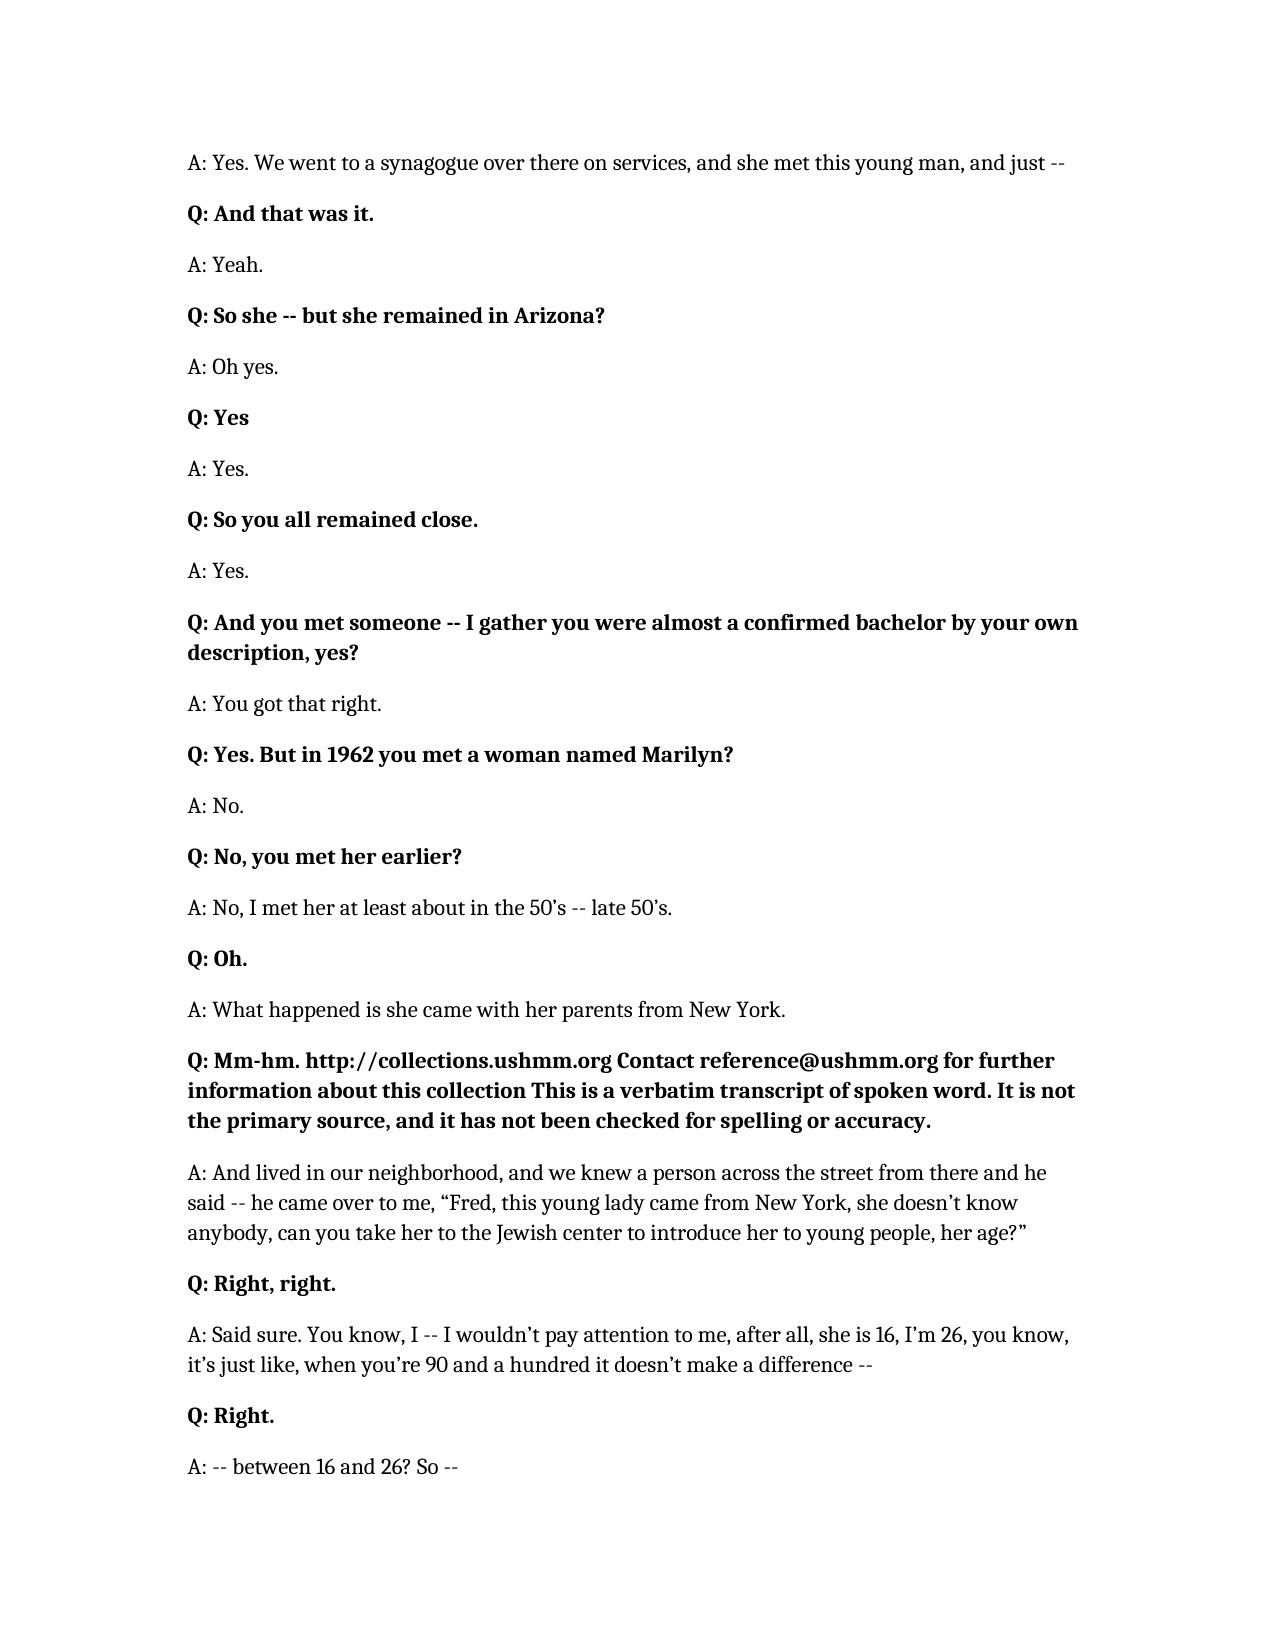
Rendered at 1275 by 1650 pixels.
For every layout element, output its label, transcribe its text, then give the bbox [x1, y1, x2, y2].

text Q: Yes. But in 1962 you met a woman named Marilyn? [187, 742, 1087, 768]
text A: No, I met her at least about in the 50’s -- late 50’s. [187, 895, 1087, 921]
text Q: And you met someone -- I gather you were almost a confirmed bachelor by your own description, yes? [187, 609, 1087, 666]
text Q: Right. [187, 1403, 1087, 1429]
text Q: Yes [187, 405, 1087, 432]
text A: What happened is she came with her parents from New York. [187, 997, 1087, 1023]
text A: -- between 16 and 26? So -- [187, 1454, 1087, 1481]
text A: Yeah. [187, 252, 1087, 278]
text A: Yes. We went to a synagogue over there on services, and she met this young man, and just -- [187, 150, 1087, 176]
text Q: So you all remained close. [187, 507, 1087, 534]
text Q: No, you met her earlier? [187, 844, 1087, 870]
text Q: So she -- but she remained in Arizona? [187, 303, 1087, 329]
text Q: And that was it. [187, 201, 1087, 227]
text A: Yes. [187, 558, 1087, 585]
text Q: Oh. [187, 946, 1087, 972]
text A: No. [187, 793, 1087, 819]
text A: And lived in our neighborhood, and we knew a person across the street from there and he said -- he came over to me, “Fred, this young lady came from New York, she doesn’t know anybody, can you take her to the Jewish center to introduce her to young people, her age?” [187, 1159, 1087, 1246]
text A: Oh yes. [187, 354, 1087, 381]
text Q: Right, right. [187, 1271, 1087, 1297]
text A: Yes. [187, 456, 1087, 483]
text Q: Mm-hm. http://collections.ushmm.org Contact reference@ushmm.org for further information about this collection This is a verbatim transcript of spoken word. It is not the primary source, and it has not been checked for spelling or accuracy. [187, 1048, 1087, 1135]
text A: You got that right. [187, 691, 1087, 717]
text A: Said sure. You know, I -- I wouldn’t pay attention to me, after all, she is 16, I’m 26, you know, it’s just like, when you’re 90 and a hundred it doesn’t make a difference -- [187, 1322, 1087, 1378]
